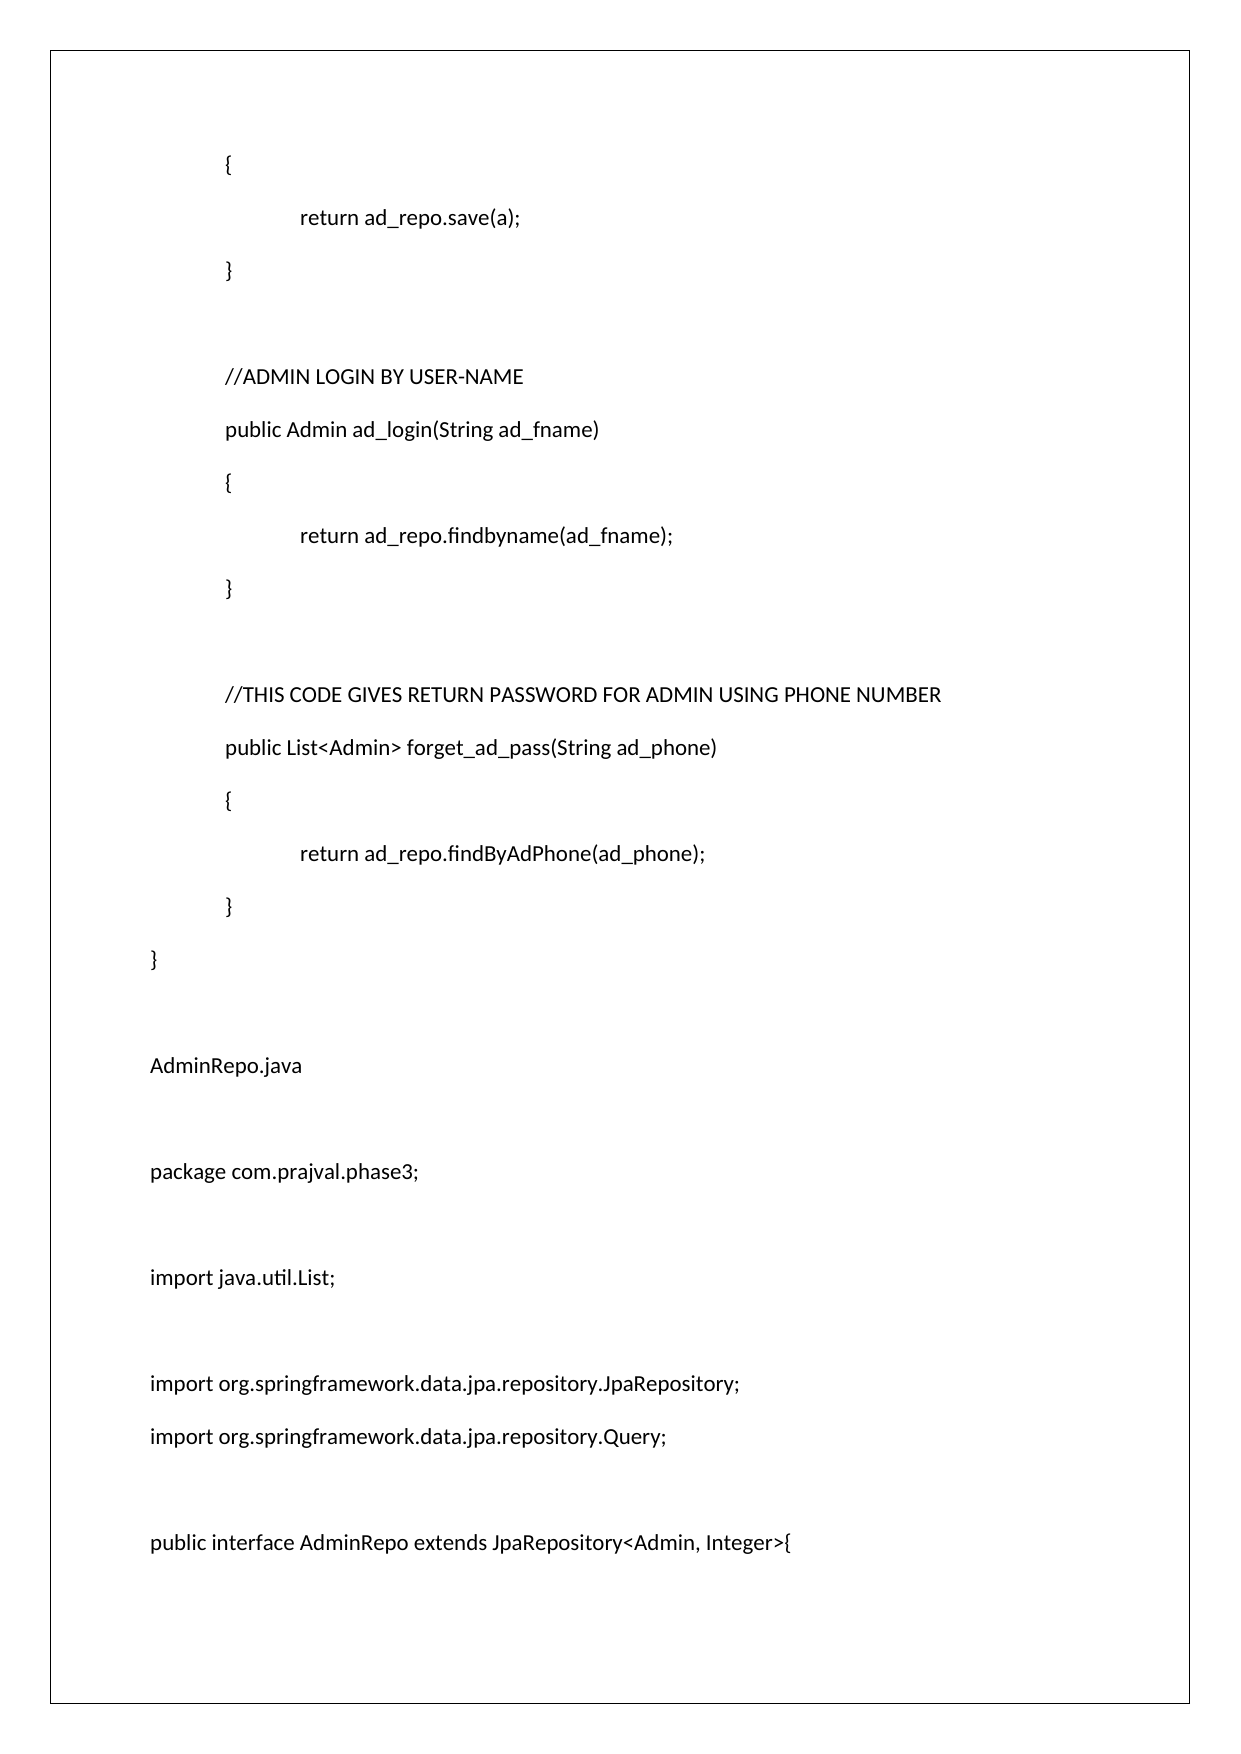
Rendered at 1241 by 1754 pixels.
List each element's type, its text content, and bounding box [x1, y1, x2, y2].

text } [150, 945, 1090, 973]
text public interface AdminRepo extends JpaRepository<Admin, Integer>{ [150, 1528, 1090, 1557]
text AdminRepo.java [150, 1051, 1090, 1079]
text { [150, 786, 1090, 814]
text { [150, 468, 1090, 496]
text return ad_repo.save(a); [150, 203, 1090, 231]
text import org.springframework.data.jpa.repository.Query; [150, 1422, 1090, 1451]
text public Admin ad_login(String ad_fname) [150, 415, 1090, 443]
text { [150, 150, 1090, 178]
text public List<Admin> forget_ad_pass(String ad_phone) [150, 733, 1090, 761]
text package com.prajval.phase3; [150, 1157, 1090, 1185]
text } [150, 574, 1090, 602]
text return ad_repo.findByAdPhone(ad_phone); [150, 839, 1090, 867]
text return ad_repo.findbyname(ad_fname); [150, 521, 1090, 549]
text import java.util.List; [150, 1263, 1090, 1291]
text } [150, 892, 1090, 920]
text import org.springframework.data.jpa.repository.JpaRepository; [150, 1369, 1090, 1397]
text //THIS CODE GIVES RETURN PASSWORD FOR ADMIN USING PHONE NUMBER [150, 680, 1090, 708]
text //ADMIN LOGIN BY USER-NAME [150, 362, 1090, 390]
text } [150, 256, 1090, 284]
